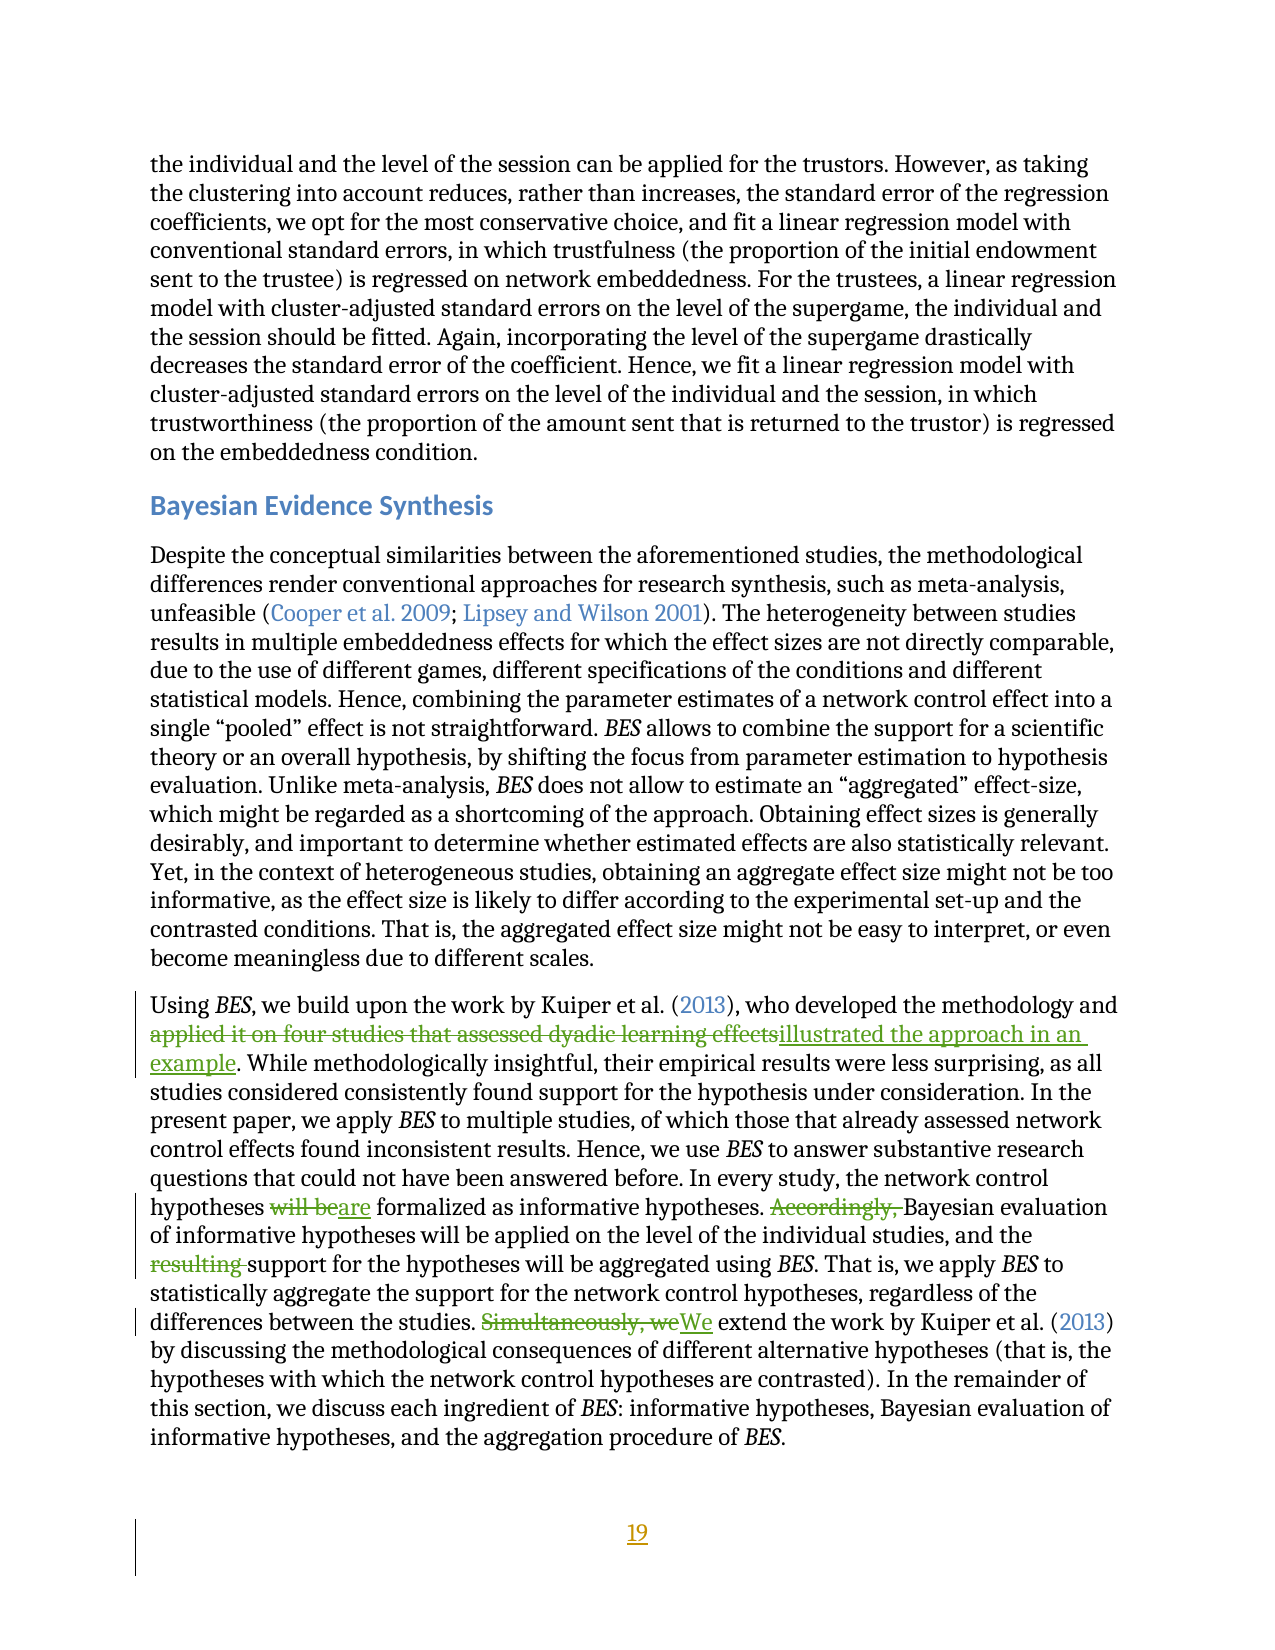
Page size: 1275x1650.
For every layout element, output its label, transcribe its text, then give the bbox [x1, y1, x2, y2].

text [150, 150, 1125, 466]
text Using BES, we build upon the work by Kuiper et al. (2013), who developed the methodology and . While methodologically insightful, their empirical results were less surprising, as all studies considered consistently found support for the hypothesis under consideration. In the present paper, we apply BES to multiple studies, of which those that already assessed network control effects found inconsistent results. Hence, we use BES to answer substantive research questions that could not have been answered before. In every study, the network control hypotheses formalized as informative hypotheses. Bayesian evaluation of informative hypotheses will be applied on the level of the individual studies, and the support for the hypotheses will be aggregated using BES. That is, we apply BES to statistically aggregate the support for the network control hypotheses, regardless of the differences between the studies. extend the work by Kuiper et al. (2013) by discussing the methodological consequences of different alternative hypotheses (that is, the hypotheses with which the network control hypotheses are contrasted). In the remainder of this section, we discuss each ingredient of BES: informative hypotheses, Bayesian evaluation of informative hypotheses, and the aggregation procedure of BES. [150, 991, 1125, 1451]
text Despite the conceptual similarities between the aforementioned studies, the methodological differences render conventional approaches for research synthesis, such as meta-analysis, unfeasible (Cooper et al. 2009; Lipsey and Wilson 2001). The heterogeneity between studies results in multiple embeddedness effects for which the effect sizes are not directly comparable, due to the use of different games, different specifications of the conditions and different statistical models. Hence, combining the parameter estimates of a network control effect into a single “pooled” effect is not straightforward. BES allows to combine the support for a scientific theory or an overall hypothesis, by shifting the focus from parameter estimation to hypothesis evaluation. Unlike meta-analysis, BES does not allow to estimate an “aggregated” effect-size, which might be regarded as a shortcoming of the approach. Obtaining effect sizes is generally desirably, and important to determine whether estimated effects are also statistically relevant. Yet, in the context of heterogeneous studies, obtaining an aggregate effect size might not be too informative, as the effect size is likely to differ according to the experimental set-up and the contrasted conditions. That is, the aggregated effect size might not be easy to interpret, or even become meaningless due to different scales. [150, 541, 1125, 973]
subtitle Bayesian Evidence Synthesis [150, 487, 1125, 523]
